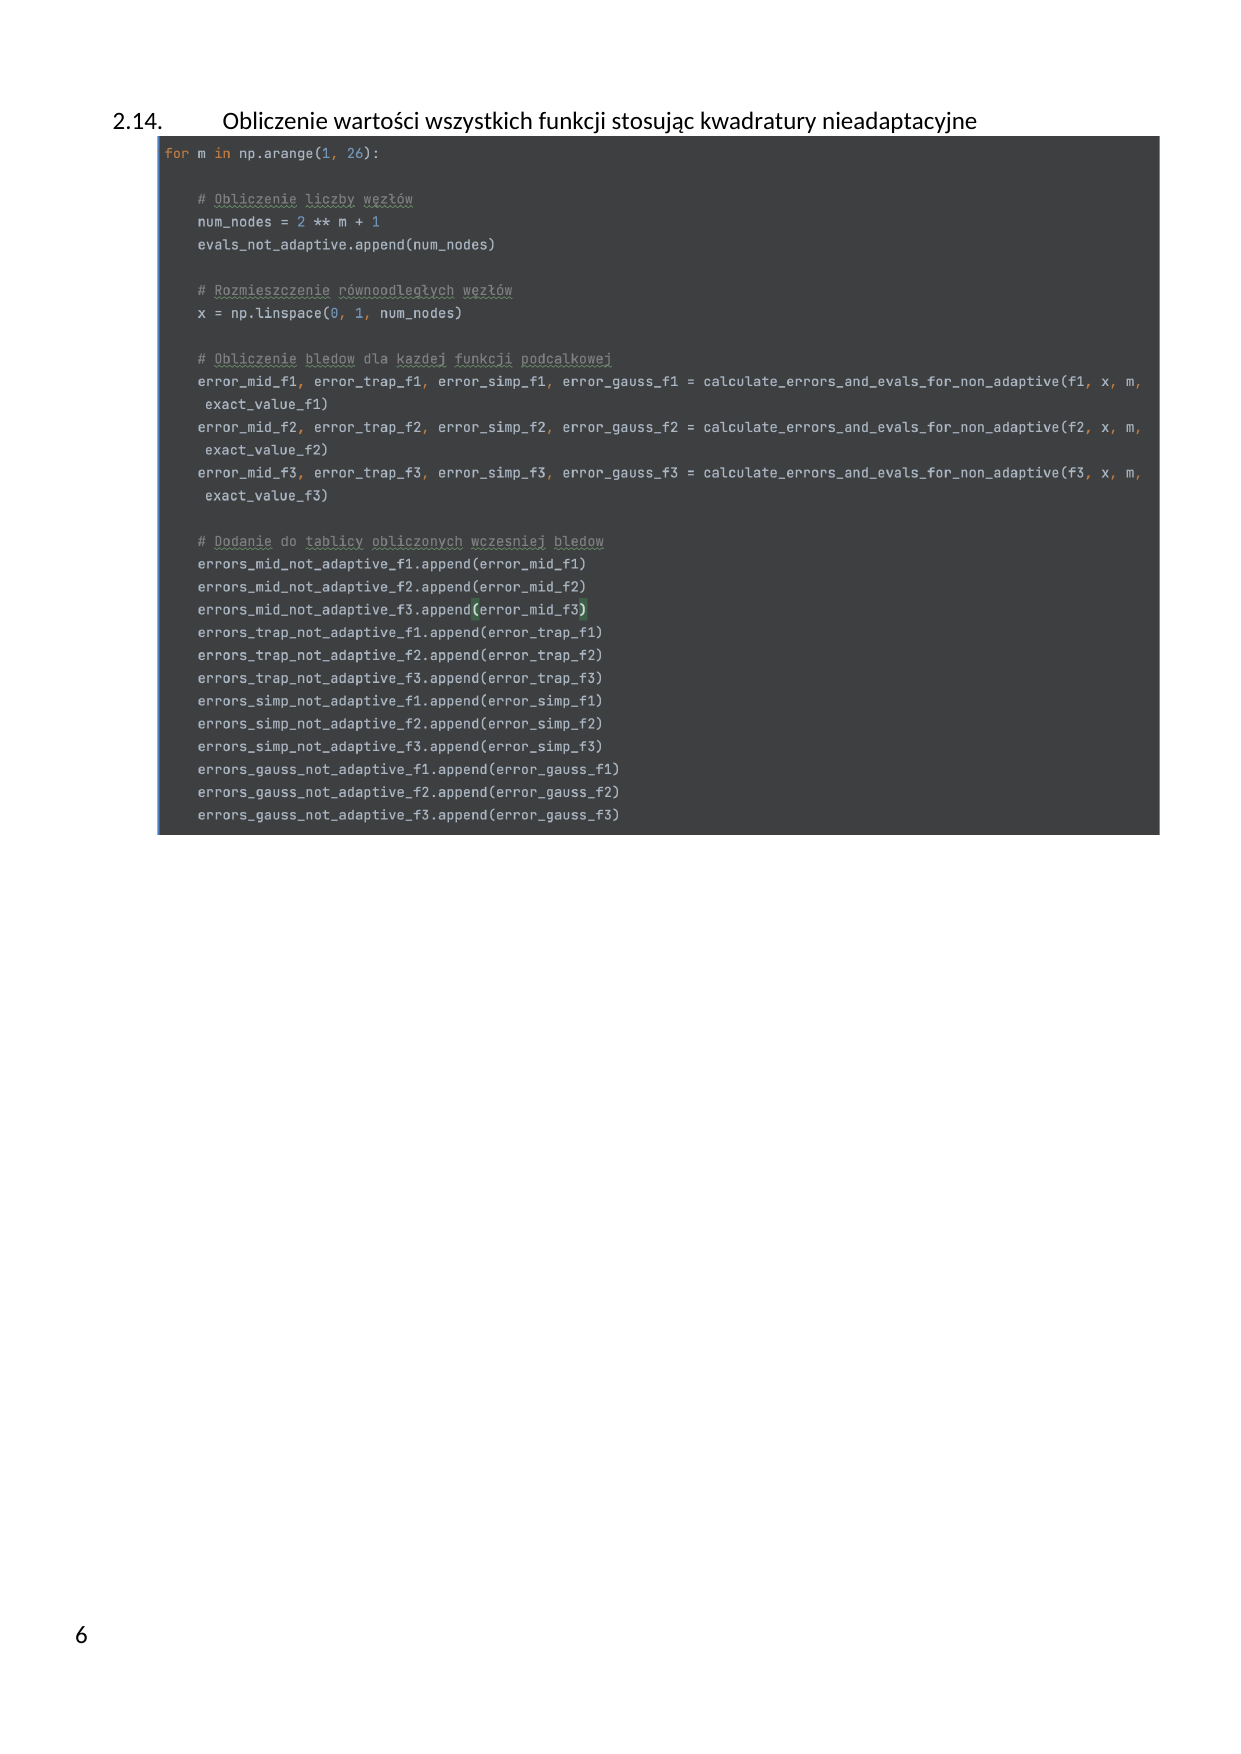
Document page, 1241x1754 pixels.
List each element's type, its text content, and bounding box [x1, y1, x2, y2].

list Obliczenie wartości wszystkich funkcji stosując kwadratury nieadaptacyjne [112, 106, 1165, 136]
picture [157, 136, 1160, 835]
